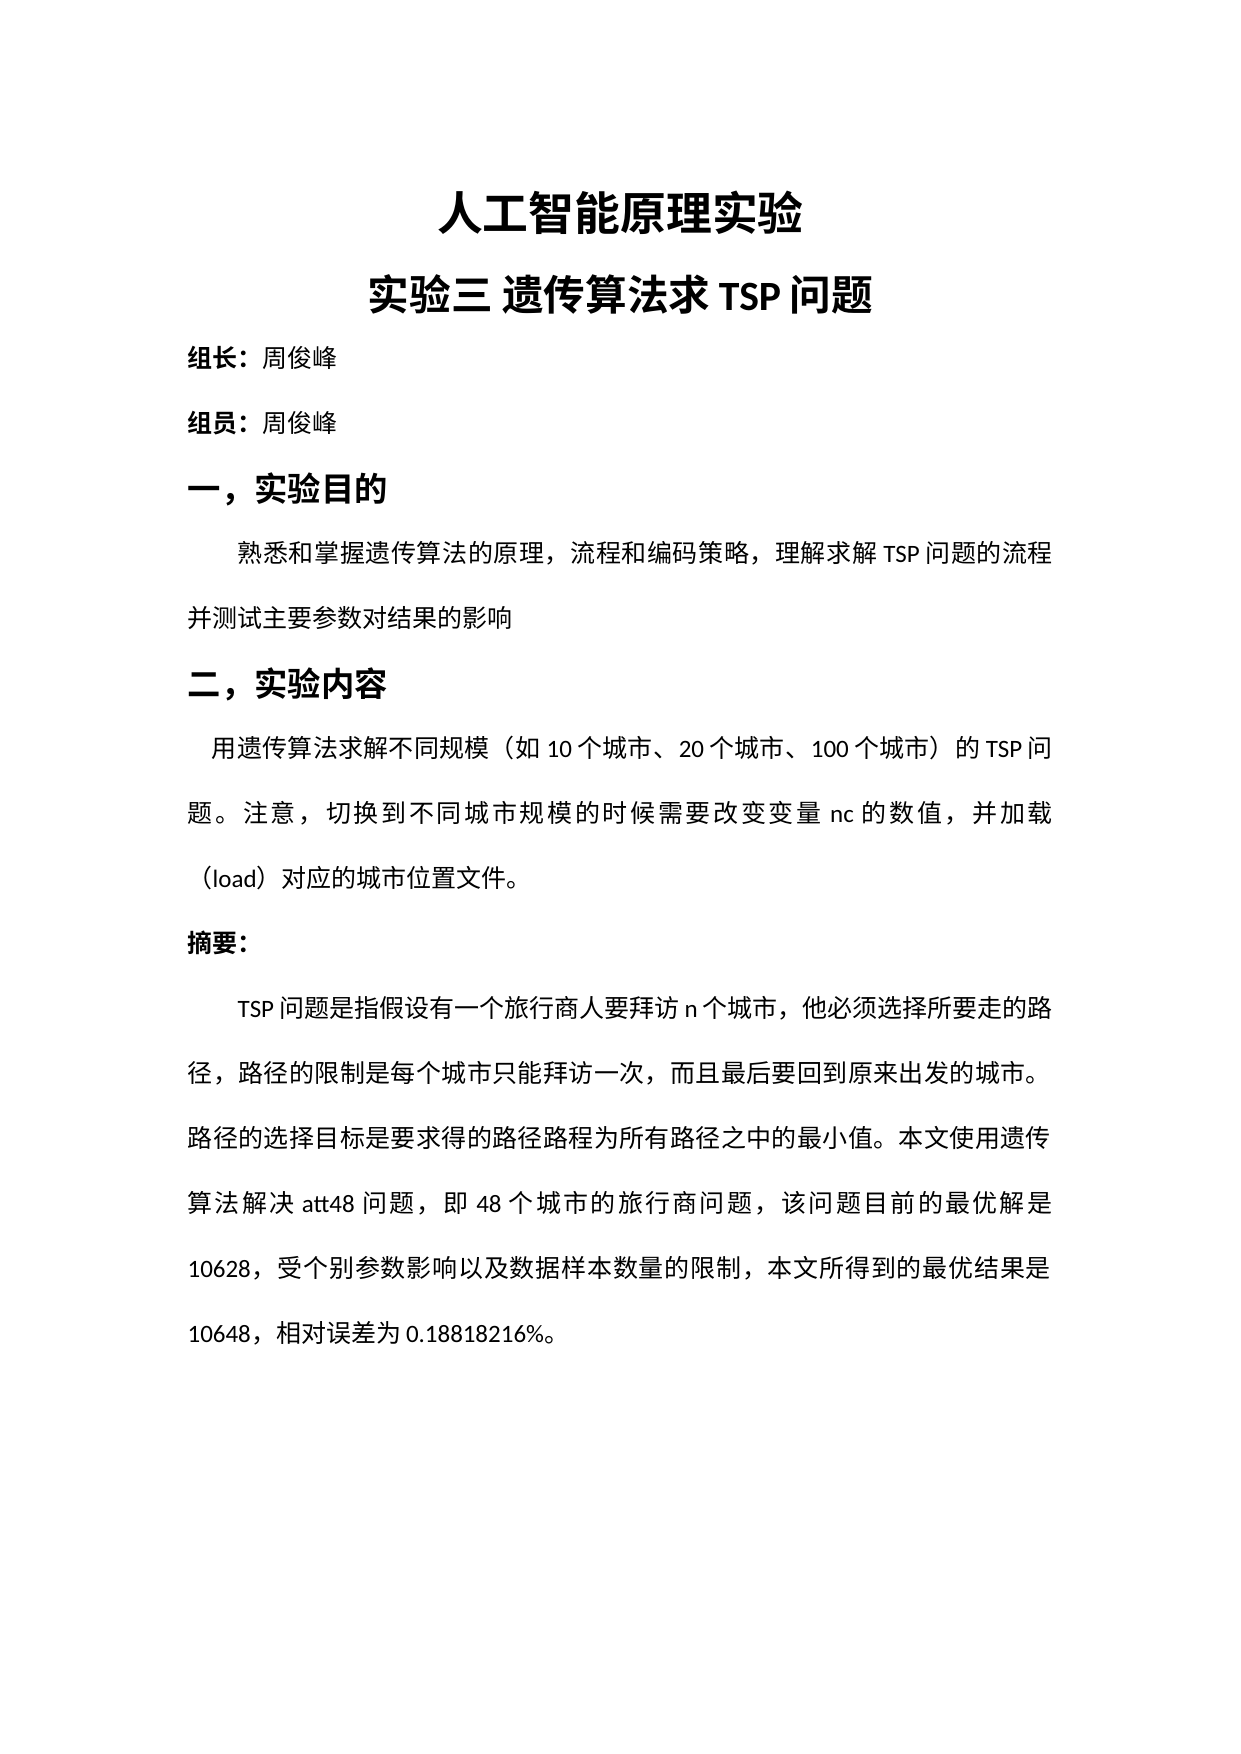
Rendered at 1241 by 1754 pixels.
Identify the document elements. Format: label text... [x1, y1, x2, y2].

text 用遗传算法求解不同规模（如10个城市、20个城市、100个城市）的TSP问题。注意，切换到不同城市规模的时候需要改变变量nc的数值，并加载（load）对应的城市位置文件。 [187, 714, 1053, 909]
text TSP问题是指假设有一个旅行商人要拜访n个城市，他必须选择所要走的路径，路径的限制是每个城市只能拜访一次，而且最后要回到原来出发的城市。路径的选择目标是要求得的路径路程为所有路径之中的最小值。本文使用遗传算法解决att48问题，即48个城市的旅行商问题，该问题目前的最优解是10628，受个别参数影响以及数据样本数量的限制，本文所得到的最优结果是10648，相对误差为0.18818216%。 [187, 974, 1053, 1364]
text 实验三 遗传算法求TSP问题 [187, 259, 1053, 324]
list 实验目的 [187, 454, 1053, 519]
text 摘要： [187, 909, 1053, 974]
list 熟悉和掌握遗传算法的原理，流程和编码策略，理解求解TSP问题的流程并测试主要参数对结果的影响 [187, 519, 1053, 649]
text 人工智能原理实验 [187, 162, 1053, 259]
list 实验内容 [187, 649, 1053, 714]
text 组长：周俊峰 [187, 324, 1053, 389]
text 组员：周俊峰 [187, 389, 1053, 454]
